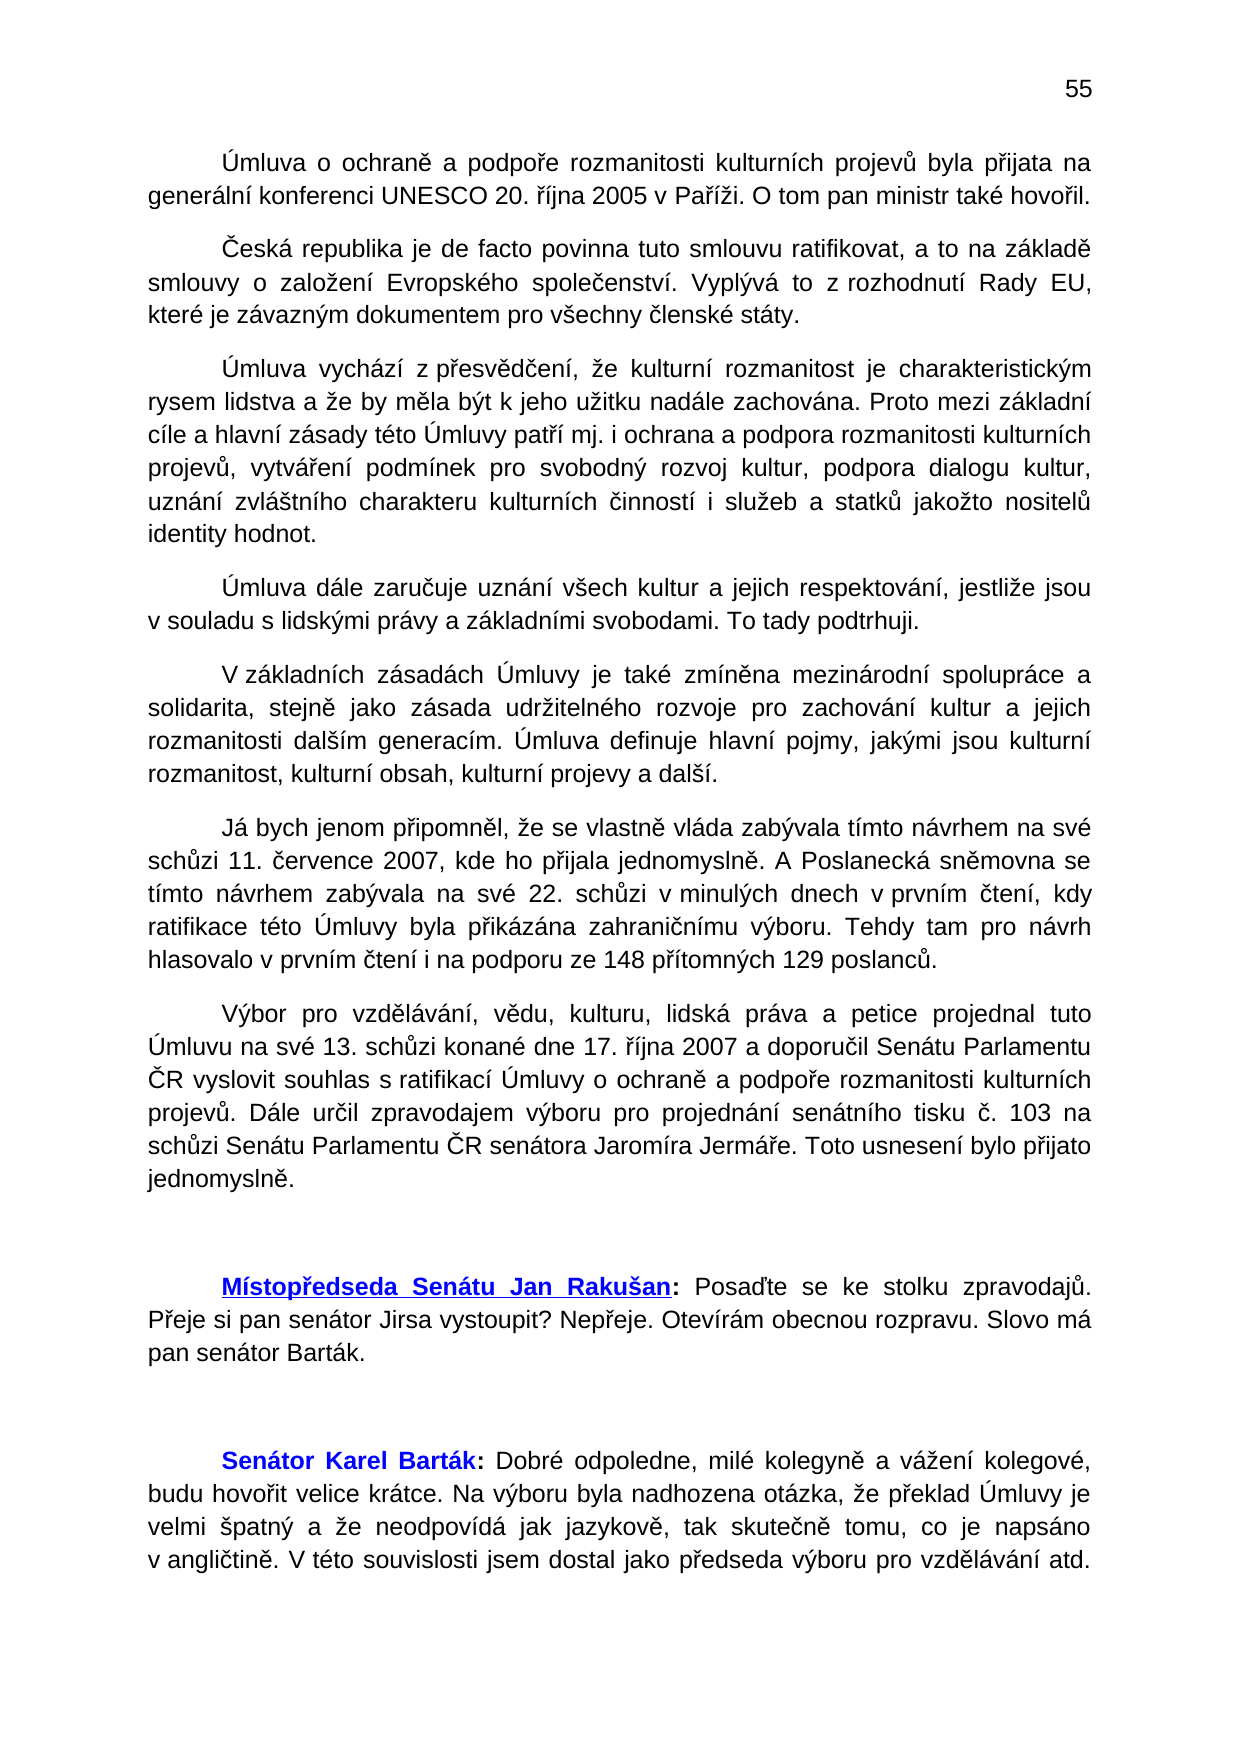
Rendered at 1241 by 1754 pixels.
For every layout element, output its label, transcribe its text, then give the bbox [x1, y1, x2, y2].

text Úmluva dále zaručuje uznání všech kultur a jejich respektování, jestliže jsou v souladu s lidskými právy a základními svobodami. To tady podtrhuji. [148, 573, 1093, 635]
text Výbor pro vzdělávání, vědu, kulturu, lidská práva a petice projednal tuto Úmluvu na své 13. schůzi konané dne 17. října doporučil Senátu Parlamentu ČR vyslovit souhlas s ratifikací Úmluvy o ochraně a podpoře rozmanitosti kulturních projevů. Dále určil zpravodajem výboru pro projednání senátního tisku č. 103 na schůzi Senátu Parlamentu ČR senátora Jaromíra Jermáře. Toto usnesení bylo přijato jednomyslně. [148, 999, 1093, 1193]
text Místopředseda Senátu Jan Rakušan: Posaďte se ke stolku zpravodajů. Přeje si pan senátor Jirsa vystoupit? Nepřeje. Otevírám obecnou rozpravu. Slovo má pan senátor Barták. [148, 1272, 1093, 1367]
text V základních zásadách Úmluvy je také zmíněna mezinárodní spolupráce a solidarita, stejně jako zásada udržitelného rozvoje pro zachování kultur a jejich rozmanitosti dalším generacím. Úmluva definuje hlavní pojmy, jakými jsou kulturní rozmanitost, kulturní obsah, kulturní projevy a další. [148, 660, 1093, 788]
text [148, 1446, 1093, 1573]
text Česká republika je de facto povinna tuto smlouvu ratifikovat, a to na základě smlouvy o založení Evropského společenství. Vyplývá to z rozhodnutí Rady EU, které je závazným dokumentem pro všechny členské státy. [148, 234, 1093, 329]
text Úmluva vychází z přesvědčení, že kulturní rozmanitost je charakteristickým rysem lidstva a že by měla být k jeho užitku nadále zachována. Proto mezi základní cíle a hlavní zásady této Úmluvy patří mj. i ochrana a podpora rozmanitosti kulturních projevů, vytváření podmínek pro svobodný rozvoj kultur, podpora dialogu kultur, uznání zvláštního charakteru kulturních činností i služeb a statků jakožto nositelů identity hodnot. [148, 354, 1093, 548]
text Já bych jenom připomněl, že se vlastně vláda zabývala tímto návrhem na své schůzi 11. července 2007, kde ho přijala jednomyslně. A Poslanecká sněmovna se tímto návrhem zabývala na své 22. schůzi v minulých dnech v prvním čtení, kdy ratifikace této Úmluvy byla přikázána zahraničnímu výboru. Tehdy tam pro návrh hlasovalo v prvním čtení i na podporu ze 148 přítomných 129 poslanců. [148, 813, 1093, 974]
text Úmluva o ochraně a podpoře rozmanitosti kulturních projevů byla přijata na generální konferenci UNESCO 20. října 2005 v Paříži. O tom pan ministr také hovořil. [148, 148, 1093, 209]
